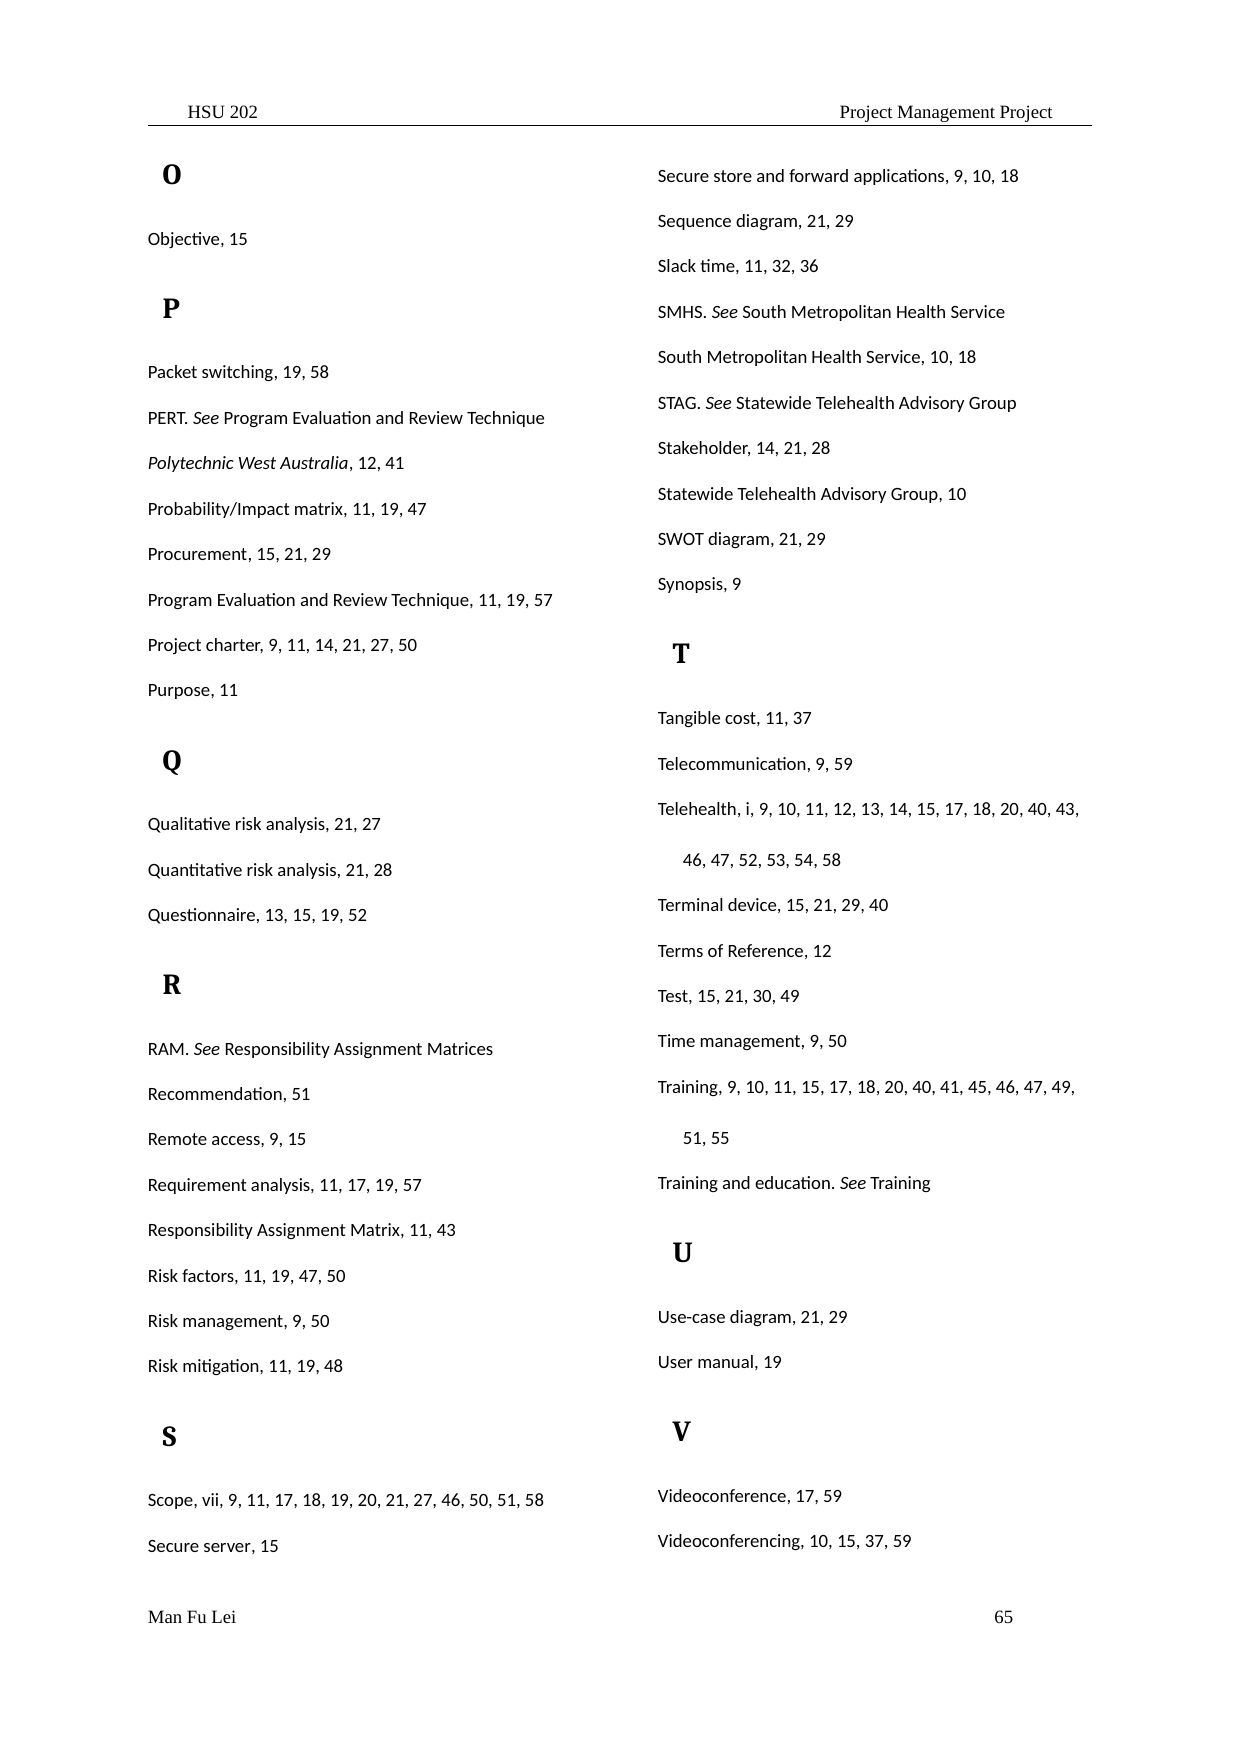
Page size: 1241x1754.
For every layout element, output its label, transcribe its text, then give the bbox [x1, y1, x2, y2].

text Synopsis, 9 [658, 567, 1092, 601]
text Telecommunication, 9, 59 [658, 746, 1092, 780]
subtitle U [672, 1236, 1092, 1270]
text SMHS. See South Metropolitan Health Service [658, 294, 1092, 328]
text SWOT diagram, 21, 29 [658, 522, 1092, 556]
text Risk mitigation, 11, 19, 48 [148, 1349, 583, 1383]
text Tangible cost, 11, 37 [658, 701, 1092, 735]
text User manual, 19 [658, 1345, 1092, 1379]
subtitle S [162, 1419, 583, 1453]
subtitle O [162, 158, 583, 192]
text Sequence diagram, 21, 29 [658, 204, 1092, 238]
text Quantitative risk analysis, 21, 28 [148, 852, 583, 886]
text PERT. See Program Evaluation and Review Technique [148, 401, 583, 434]
text Objective, 15 [148, 222, 583, 256]
text Training and education. See Training [658, 1166, 1092, 1200]
subtitle Q [162, 743, 583, 777]
subtitle T [672, 637, 1092, 671]
text Test, 15, 21, 30, 49 [658, 979, 1092, 1013]
subtitle P [162, 292, 583, 326]
text Slack time, 11, 32, 36 [658, 249, 1092, 283]
text South Metropolitan Health Service, 10, 18 [658, 340, 1092, 374]
text Responsibility Assignment Matrix, 11, 43 [148, 1213, 583, 1247]
text Qualitative risk analysis, 21, 27 [148, 807, 583, 841]
text Risk management, 9, 50 [148, 1304, 583, 1338]
text Polytechnic West Australia, 12, 41 [148, 446, 583, 480]
text Program Evaluation and Review Technique, 11, 19, 57 [148, 582, 583, 616]
text Secure store and forward applications, 9, 10, 18 [658, 158, 1092, 192]
text Videoconference, 17, 59 [658, 1479, 1092, 1513]
text Purpose, 11 [148, 673, 583, 707]
text Training, 9, 10, 11, 15, 17, 18, 20, 40, 41, 45, 46, 47, 49, 51, 55 [658, 1069, 1092, 1154]
text Use-case diagram, 21, 29 [658, 1299, 1092, 1333]
text Stakeholder, 14, 21, 28 [658, 431, 1092, 465]
text Probability/Impact matrix, 11, 19, 47 [148, 491, 583, 525]
text Telehealth, i, 9, 10, 11, 12, 13, 14, 15, 17, 18, 20, 40, 43, 46, 47, 52, 53, 54, 58 [658, 792, 1092, 876]
text RAM. See Responsibility Assignment Matrices [148, 1031, 583, 1065]
text Requirement analysis, 11, 17, 19, 57 [148, 1167, 583, 1201]
text Remote access, 9, 15 [148, 1122, 583, 1156]
text Questionnaire, 13, 15, 19, 52 [148, 898, 583, 932]
text Scope, vii, 9, 11, 17, 18, 19, 20, 21, 27, 46, 50, 51, 58 [148, 1483, 583, 1517]
subtitle R [162, 968, 583, 1002]
text Procurement, 15, 21, 29 [148, 537, 583, 571]
text STAG. See Statewide Telehealth Advisory Group [658, 385, 1092, 419]
text Time management, 9, 50 [658, 1024, 1092, 1058]
text Packet switching, 19, 58 [148, 355, 583, 389]
text Terms of Reference, 12 [658, 933, 1092, 967]
text Secure server, 15 [148, 1528, 583, 1562]
text Recommendation, 51 [148, 1077, 583, 1111]
text Project charter, 9, 11, 14, 21, 27, 50 [148, 628, 583, 662]
text Terminal device, 15, 21, 29, 40 [658, 888, 1092, 922]
text Statewide Telehealth Advisory Group, 10 [658, 476, 1092, 510]
text Videoconferencing, 10, 15, 37, 59 [658, 1524, 1092, 1558]
text Risk factors, 11, 19, 47, 50 [148, 1258, 583, 1292]
subtitle V [672, 1415, 1092, 1449]
